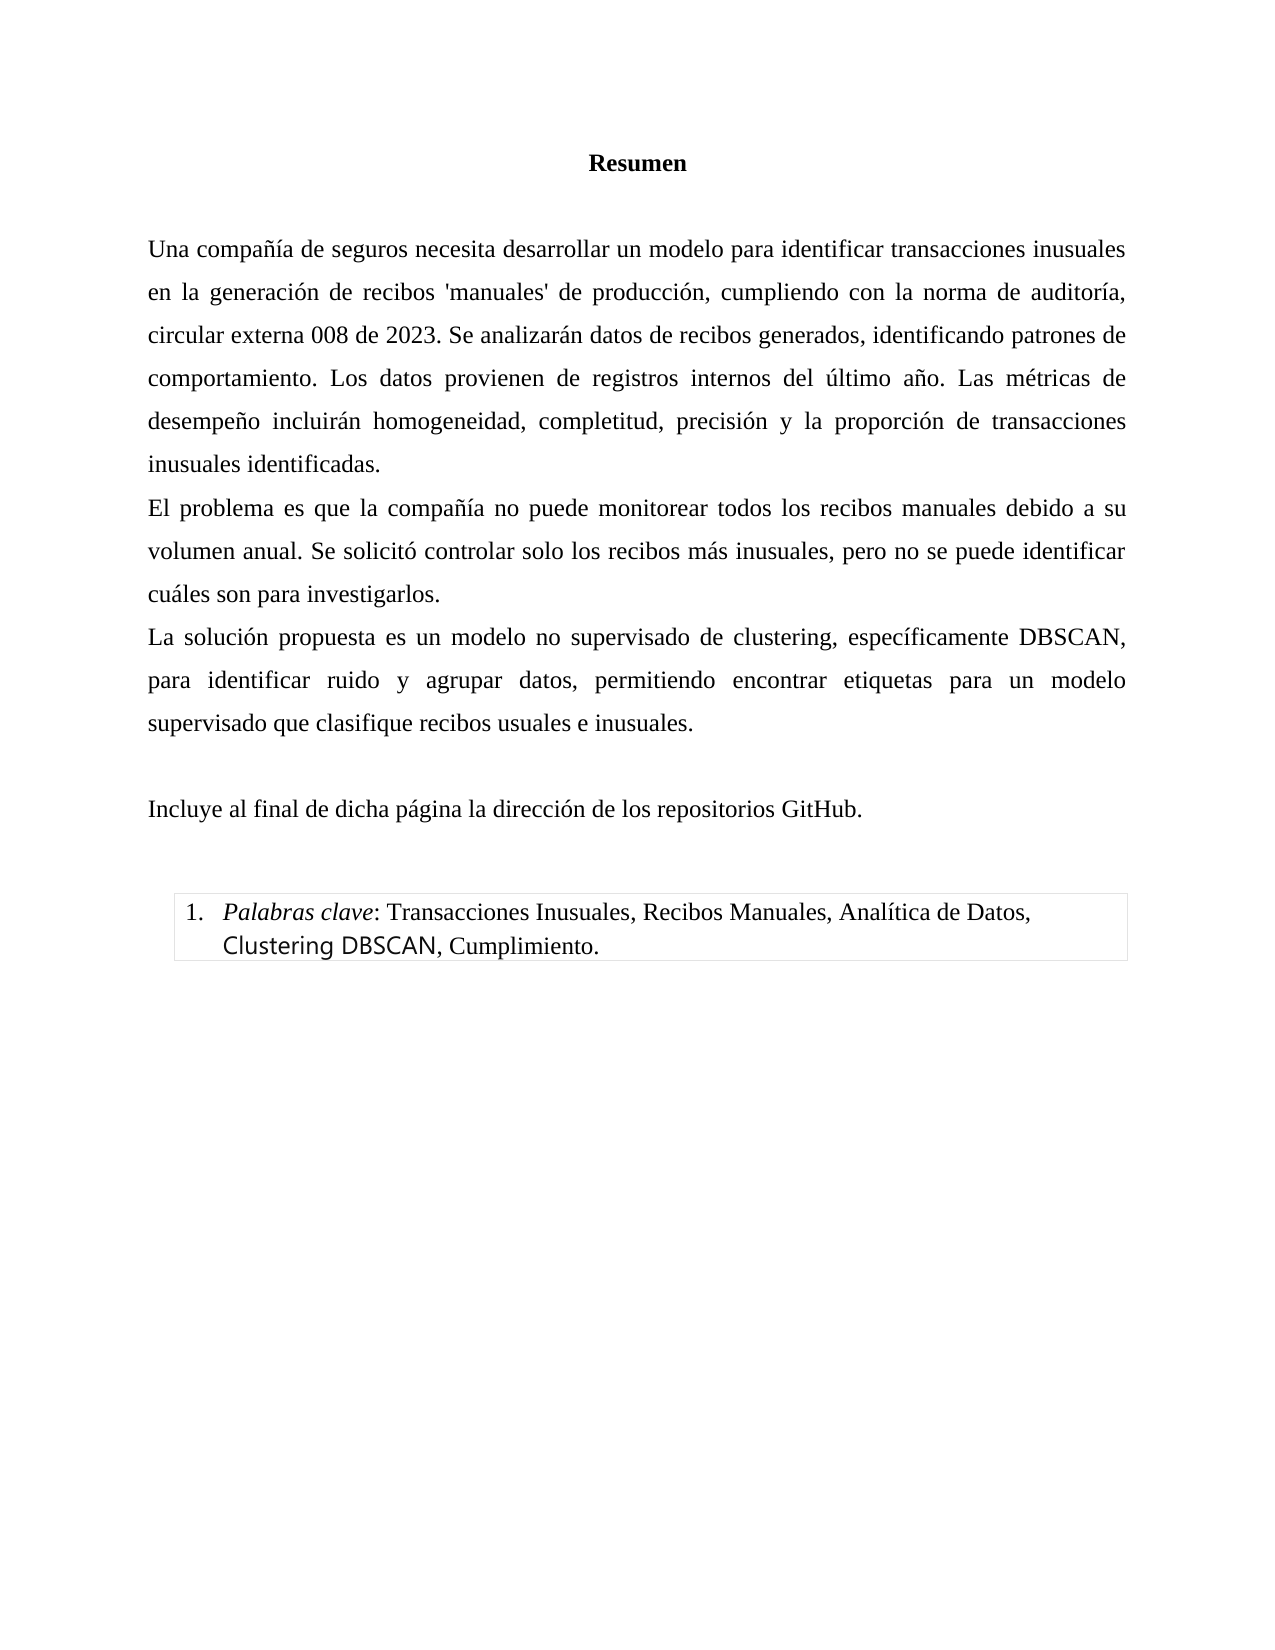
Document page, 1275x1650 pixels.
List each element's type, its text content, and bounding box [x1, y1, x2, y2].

subtitle Resumen [148, 148, 1127, 176]
text La solución propuesta es un modelo no supervisado de clustering, específicamente DBSCAN, para identificar ruido y agrupar datos, permitiendo encontrar etiquetas para un modelo supervisado que clasifique recibos usuales e inusuales. [148, 622, 1127, 737]
list Palabras clave: Transacciones Inusuales, Recibos Manuales, Analítica de Datos, Clustering DBSCAN, Cumplimiento. [175, 894, 1127, 960]
text El problema es que la compañía no puede monitorear todos los recibos manuales debido a su volumen anual. Se solicitó controlar solo los recibos más inusuales, pero no se puede identificar cuáles son para investigarlos. [148, 493, 1127, 608]
text Incluye al final de dicha página la dirección de los repositorios GitHub. [148, 794, 1127, 823]
text Una compañía de seguros necesita desarrollar un modelo para identificar transacciones inusuales en la generación de recibos 'manuales' de producción, cumpliendo con la norma de auditoría, circular externa 008 de 2023. Se analizarán datos de recibos generados, identificando patrones de comportamiento. Los datos provienen de registros internos del último año. Las métricas de desempeño incluirán homogeneidad, completitud, precisión y la proporción de transacciones inusuales identificadas. [148, 234, 1127, 478]
